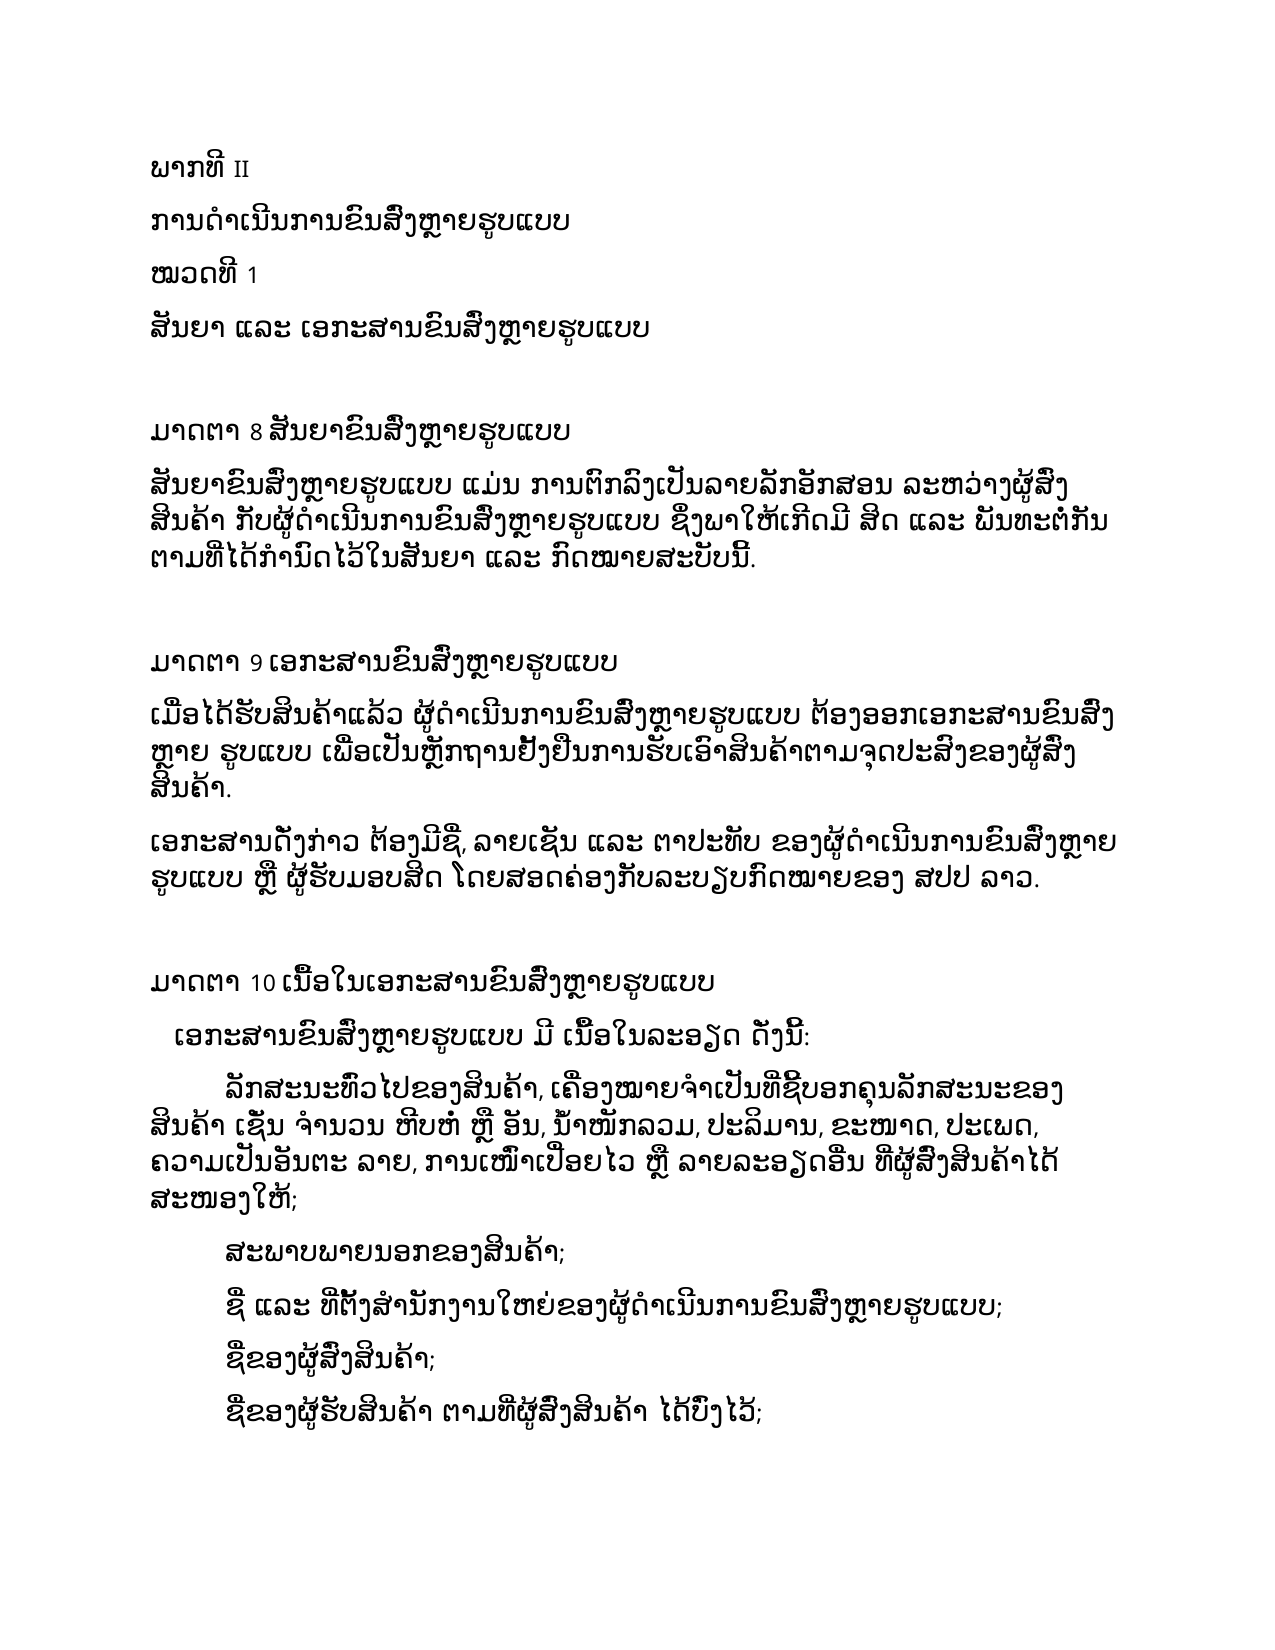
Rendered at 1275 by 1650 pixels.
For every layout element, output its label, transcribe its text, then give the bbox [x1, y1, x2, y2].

text ຊື່ຂອງຜູ້ສົ່ງສິນຄ້າ; [150, 1341, 1125, 1375]
text ໝວດທີ 1 [150, 257, 1125, 291]
text ເມື່ອໄດ້ຮັບສິນຄ້າແລ້ວ ຜູ້ດໍາເນີນການຂົນສົ່ງຫຼາຍຮູບແບບ ຕ້ອງອອກເອກະສານຂົນສົ່ງຫຼາຍ ຮູບແບບ ເພື່ອເປັນຫຼັກຖານຢັ້ງຢືນການຮັບເອົາສິນຄ້າຕາມຈຸດປະສົງຂອງຜູ້ສົ່ງສິນຄ້າ. [150, 697, 1125, 805]
text ສັນຍາຂົນສົ່ງຫຼາຍຮູບແບບ ແມ່ນ ການຕົກລົງເປັນລາຍລັກອັກສອນ ລະຫວ່າງຜູ້ສົ່ງສິນຄ້າ ກັບຜູ້ດໍາເນີນການຂົນສົ່ງຫຼາຍຮູບແບບ ຊຶ່ງພາໃຫ້ເກີດມີ ສິດ ແລະ ພັນທະຕໍ່ກັນຕາມທີ່ໄດ້ກໍານົດໄວ້ໃນສັນຍາ ແລະ ກົດໝາຍສະບັບນີ້. [150, 467, 1125, 574]
text ຊື່ຂອງຜູ້ຮັບສິນຄ້າ ຕາມທີ່ຜູ້ສົ່ງສິນຄ້າ ໄດ້ບົ່ງໄວ້; [150, 1394, 1125, 1428]
text ການດໍາເນີນການຂົນສົ່ງຫຼາຍຮູບແບບ [150, 203, 1125, 237]
text ສັນຍາ ແລະ ເອກະສານຂົນສົ່ງຫຼາຍຮູບແບບ [150, 310, 1125, 344]
text ເອກະສານຂົນສົ່ງຫຼາຍຮູບແບບ ມີ ເນື້ອໃນລະອຽດ ດັ່ງນີ້: [150, 1018, 1125, 1052]
text ພາກທີ II [150, 150, 1125, 184]
text ສະພາບພາຍນອກຂອງສິນຄ້າ; [150, 1234, 1125, 1268]
text ມາດຕາ 10 ເນື້ອໃນເອກະສານຂົນສົ່ງຫຼາຍຮູບແບບ [150, 964, 1125, 998]
text ມາດຕາ 9 ເອກະສານຂົນສົ່ງຫຼາຍຮູບແບບ [150, 644, 1125, 678]
text ລັກສະນະທົ່ວໄປຂອງສິນຄ້າ, ເຄື່ອງໝາຍຈຳເປັນທີ່ຊີ້ບອກຄຸນລັກສະນະຂອງສິນຄ້າ ເຊັ່ນ ຈຳນວນ ຫີບຫໍ່ ຫຼື ອັນ, ນ້ຳໜັກລວມ, ປະລິມານ, ຂະໜາດ, ປະເພດ, ຄວາມເປັນອັນຕະ ລາຍ, ການເໜົ່າເປື່ອຍໄວ ຫຼື ລາຍລະອຽດອື່ນ ທີ່ຜູ້ສົ່ງສິນຄ້າໄດ້ສະໜອງໃຫ້; [150, 1071, 1125, 1215]
text ຊື່ ແລະ ທີ່ຕັ້ງສຳນັກງານໃຫຍ່ຂອງຜູ້ດໍາເນີນການຂົນສົ່ງຫຼາຍຮູບແບບ; [150, 1288, 1125, 1322]
text ມາດຕາ 8 ສັນຍາຂົນສົ່ງຫຼາຍຮູບແບບ [150, 414, 1125, 448]
text ເອກະສານດັ່ງກ່າວ ຕ້ອງມີຊື່, ລາຍເຊັນ ແລະ ຕາປະທັບ ຂອງຜູ້ດໍາເນີນການຂົນສົ່ງຫຼາຍຮູບແບບ ຫຼື ຜູ້ຮັບມອບສິດ ໂດຍສອດຄ່ອງກັບລະບຽບກົດໝາຍຂອງ ສປປ ລາວ. [150, 824, 1125, 895]
